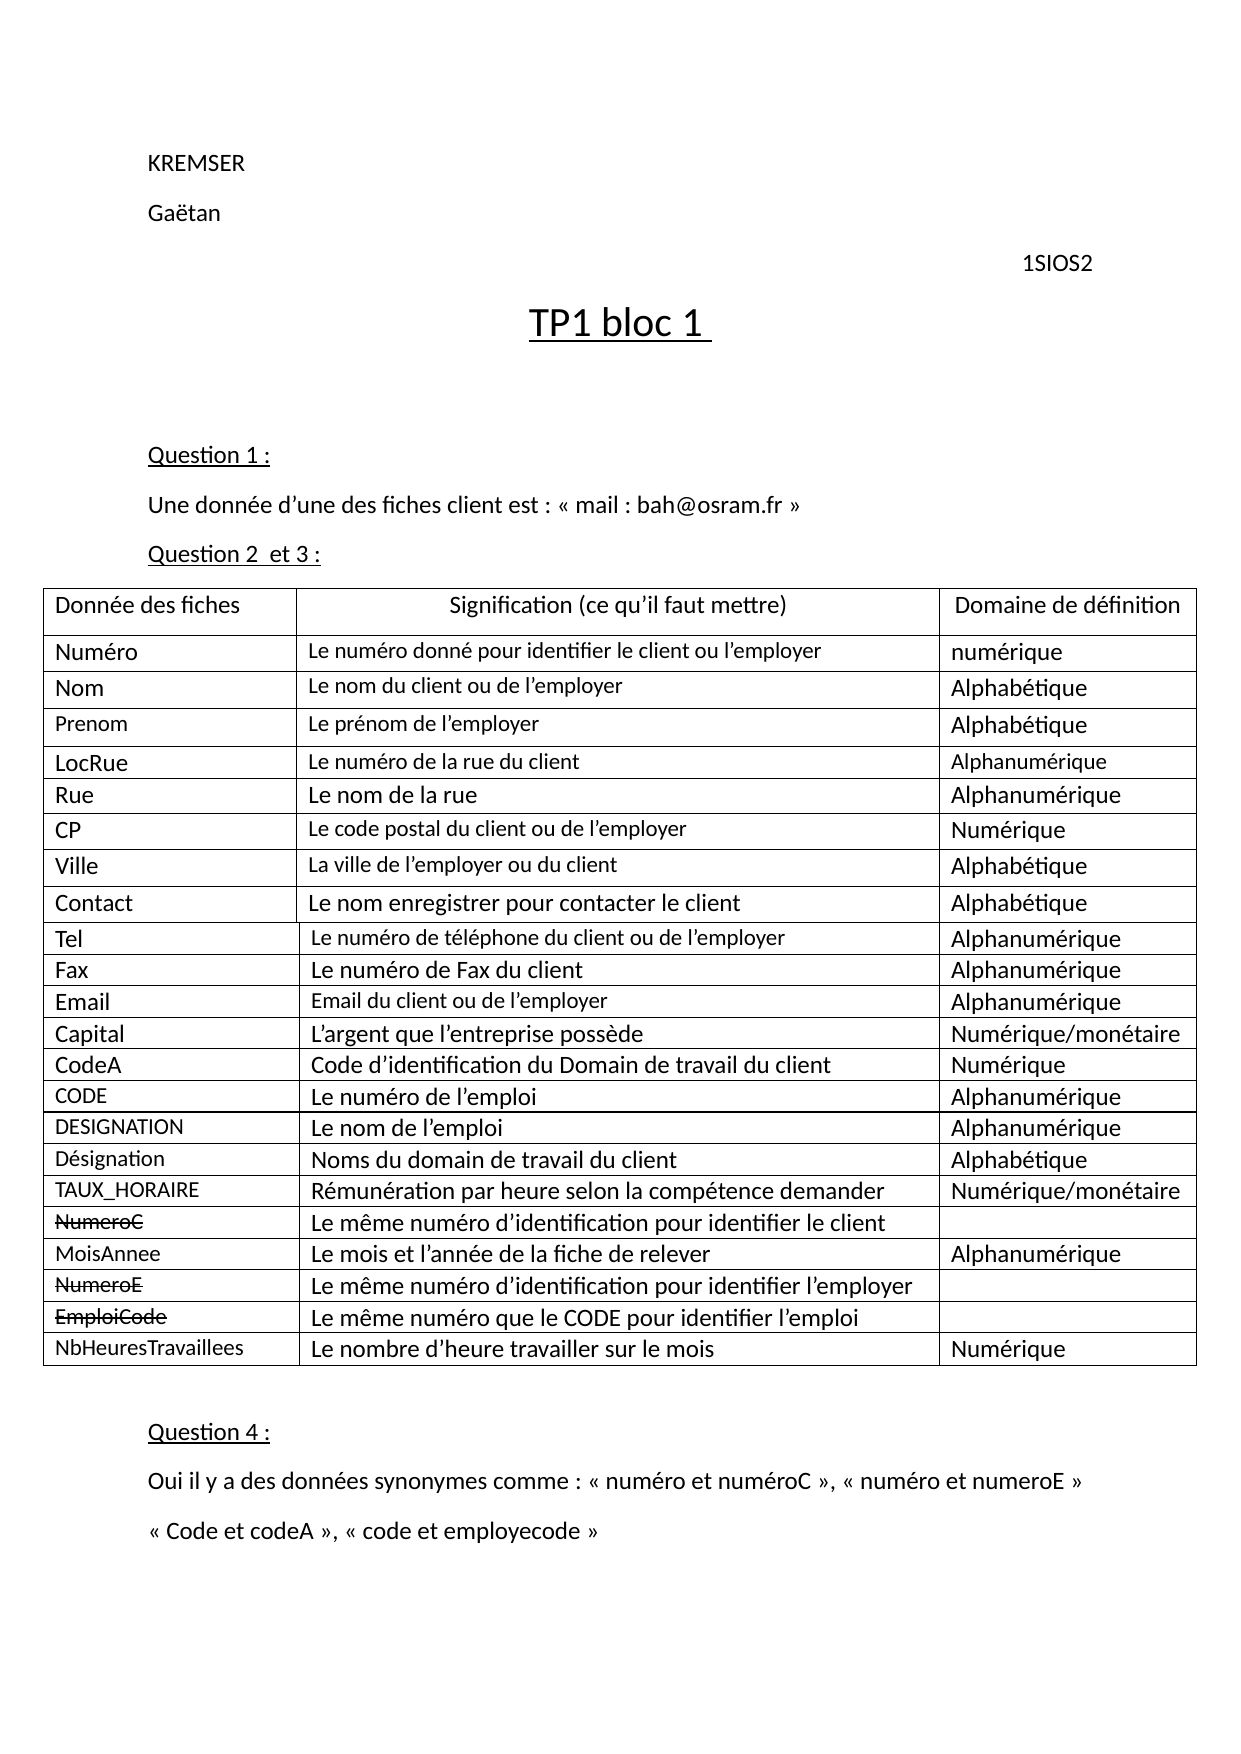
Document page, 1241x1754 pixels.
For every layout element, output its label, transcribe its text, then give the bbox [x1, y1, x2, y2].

table_cell Le numéro donné pour identifier le client ou l’employer [297, 636, 939, 671]
text Gaëtan [148, 197, 1093, 228]
table_cell Alphabétique [940, 887, 1196, 922]
table_cell Alphabétique [940, 709, 1196, 746]
table_cell CP [44, 814, 296, 849]
table_cell Rue [44, 779, 296, 813]
table_cell Alphanumérique [940, 1081, 1196, 1111]
table_cell [940, 1207, 1196, 1238]
table_cell MoisAnnee [44, 1239, 299, 1269]
table_cell Le nom de l’emploi [300, 1113, 939, 1143]
table_cell Numérique [940, 814, 1196, 849]
table_cell Alphanumérique [940, 1113, 1196, 1143]
text Une donnée d’une des fiches client est : « mail : bah@osram.fr » [148, 489, 1093, 519]
table_cell Le même numéro d’identification pour identifier le client [300, 1207, 939, 1238]
table_cell Alphanumérique [940, 747, 1196, 778]
table_cell Tel [44, 923, 299, 953]
table_cell Le numéro de la rue du client [297, 747, 939, 778]
table_cell Numérique [940, 1333, 1196, 1365]
text Oui il y a des données synonymes comme : « numéro et numéroC », « numéro et numeroE » [148, 1466, 1093, 1496]
table_header Domaine de définition [940, 589, 1196, 635]
table_cell Ville [44, 850, 296, 886]
table_cell Numérique/monétaire [940, 1018, 1196, 1048]
table_cell Le nombre d’heure travailler sur le mois [300, 1333, 939, 1365]
table_cell Prenom [44, 709, 296, 746]
table_cell Alphabétique [940, 1144, 1196, 1174]
table_cell Numéro [44, 636, 296, 671]
table_cell Le nom de la rue [297, 779, 939, 813]
table_header Donnée des fiches [44, 589, 296, 635]
text Question 1 : [148, 439, 1093, 470]
table_cell Nom [44, 672, 296, 708]
table_cell Contact [44, 887, 296, 922]
table_cell Numérique/monétaire [940, 1176, 1196, 1206]
table_cell Le numéro de téléphone du client ou de l’employer [300, 923, 939, 953]
table_cell Noms du domain de travail du client [300, 1144, 939, 1174]
table_cell Alphanumérique [940, 1239, 1196, 1269]
text TP1 bloc 1 [148, 296, 1093, 347]
table_header Signification (ce qu’il faut mettre) [297, 589, 939, 635]
table_cell Alphanumérique [940, 986, 1196, 1017]
table_cell Fax [44, 955, 299, 985]
table_cell Code d’identification du Domain de travail du client [300, 1049, 939, 1080]
table_cell Alphabétique [940, 672, 1196, 708]
table_cell CodeA [44, 1049, 299, 1080]
text « Code et codeA », « code et employecode » [148, 1515, 1093, 1546]
table_cell Désignation [44, 1144, 299, 1174]
table_cell Email [44, 986, 299, 1017]
text Question 4 : [148, 1416, 1093, 1446]
table_cell NumeroC [44, 1207, 299, 1238]
table_cell La ville de l’employer ou du client [297, 850, 939, 886]
table_cell Le code postal du client ou de l’employer [297, 814, 939, 849]
table_cell numérique [940, 636, 1196, 671]
text KREMSER [148, 148, 1093, 178]
table_cell Le numéro de Fax du client [300, 955, 939, 985]
table_cell CODE [44, 1081, 299, 1111]
table_cell Alphabétique [940, 850, 1196, 886]
table_cell Le nom enregistrer pour contacter le client [297, 887, 939, 922]
table_cell Alphanumérique [940, 955, 1196, 985]
table_cell [940, 1270, 1196, 1301]
table_cell Le même numéro d’identification pour identifier l’employer [300, 1270, 939, 1301]
table_cell TAUX_HORAIRE [44, 1176, 299, 1206]
table_cell L’argent que l’entreprise possède [300, 1018, 939, 1048]
table_cell Le nom du client ou de l’employer [297, 672, 939, 708]
text Question 2 et 3 : [148, 539, 1093, 569]
table_cell NumeroE [44, 1270, 299, 1301]
table_cell Email du client ou de l’employer [300, 986, 939, 1017]
text 1SIOS2 [148, 247, 1093, 277]
table_cell Rémunération par heure selon la compétence demander [300, 1176, 939, 1206]
table_cell DESIGNATION [44, 1113, 299, 1143]
table_cell [940, 1302, 1196, 1332]
table_cell NbHeuresTravaillees [44, 1333, 299, 1365]
table_cell Le mois et l’année de la fiche de relever [300, 1239, 939, 1269]
table_cell Numérique [940, 1049, 1196, 1080]
table_cell Le prénom de l’employer [297, 709, 939, 746]
table_cell Alphanumérique [940, 779, 1196, 813]
table_cell LocRue [44, 747, 296, 778]
table_cell Alphanumérique [940, 923, 1196, 953]
table_cell EmploiCode [44, 1302, 299, 1332]
table_cell Le numéro de l’emploi [300, 1081, 939, 1111]
table_cell Capital [44, 1018, 299, 1048]
table_cell Le même numéro que le CODE pour identifier l’emploi [300, 1302, 939, 1332]
